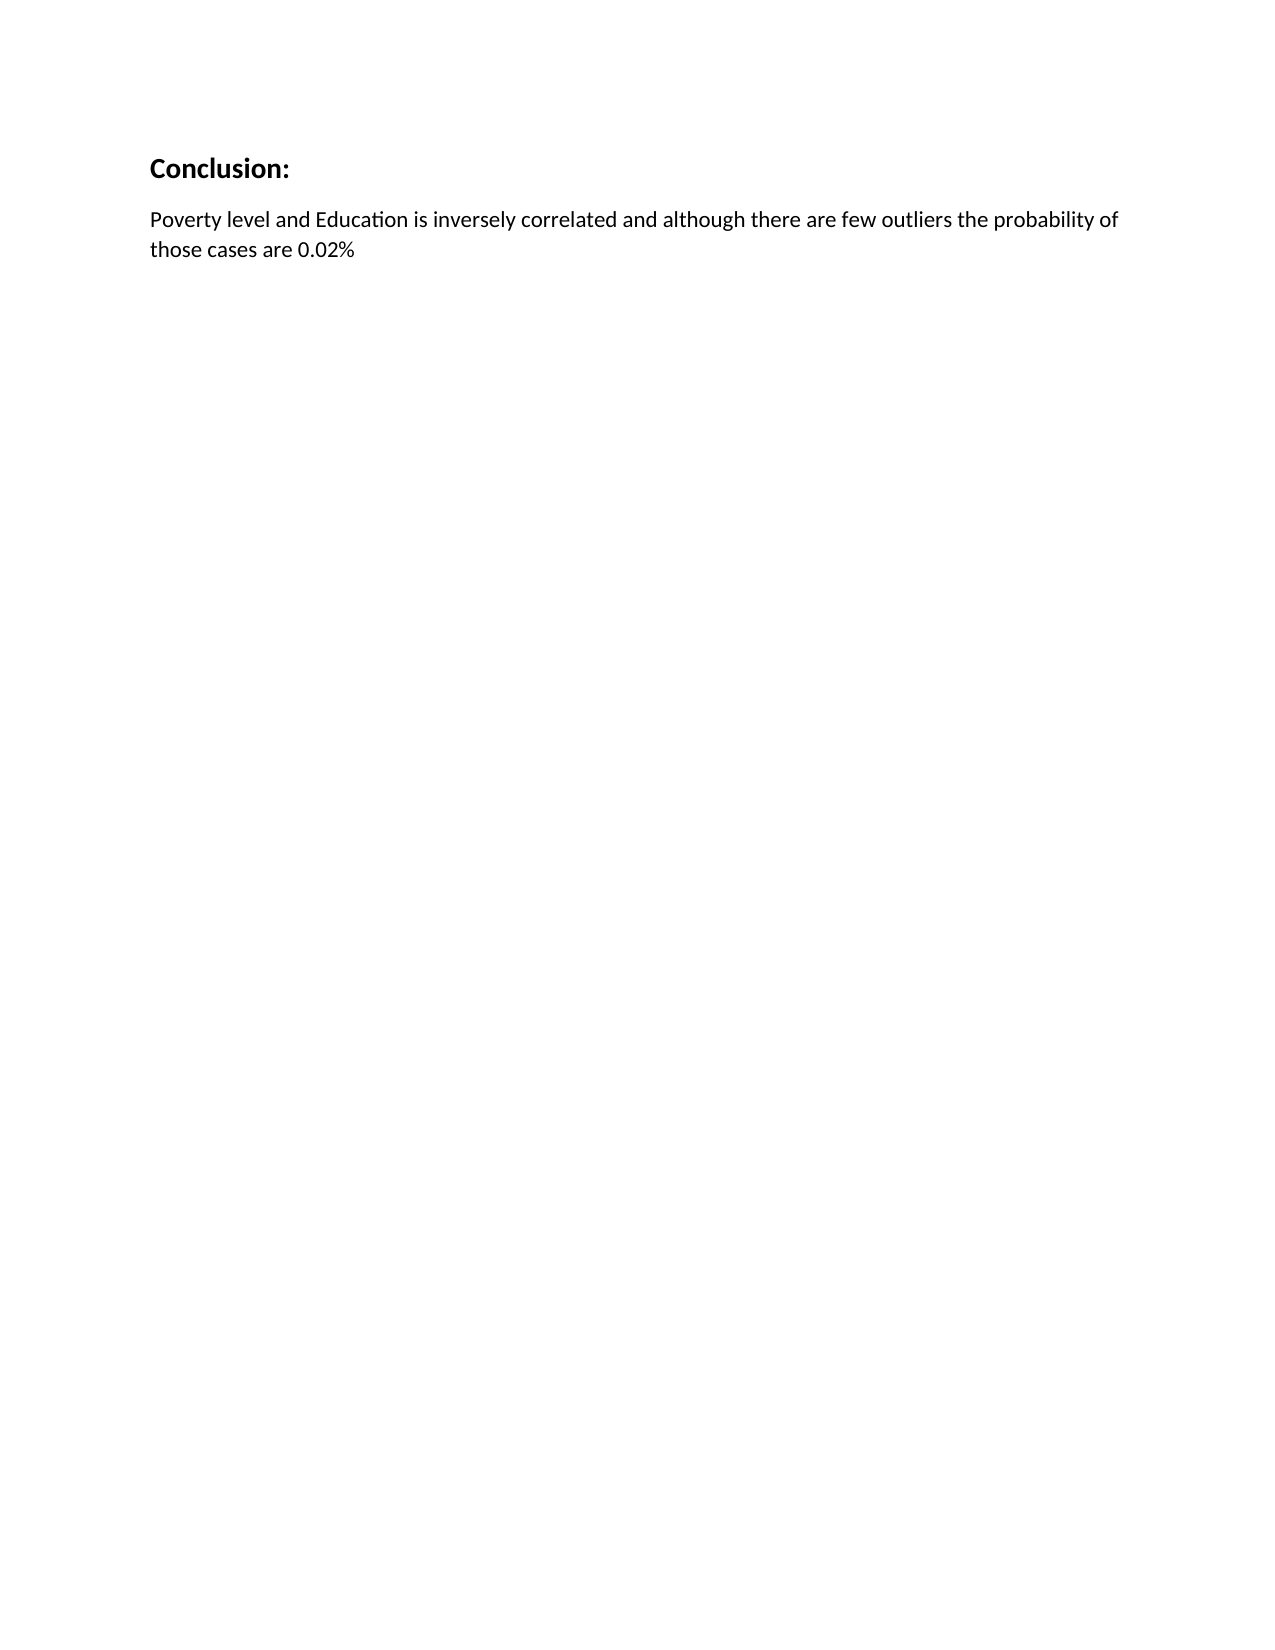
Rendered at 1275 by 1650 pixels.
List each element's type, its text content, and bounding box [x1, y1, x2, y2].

text Poverty level and Education is inversely correlated and although there are few outliers the probability of those cases are 0.02% [150, 205, 1125, 263]
text Conclusion: [150, 150, 1125, 186]
